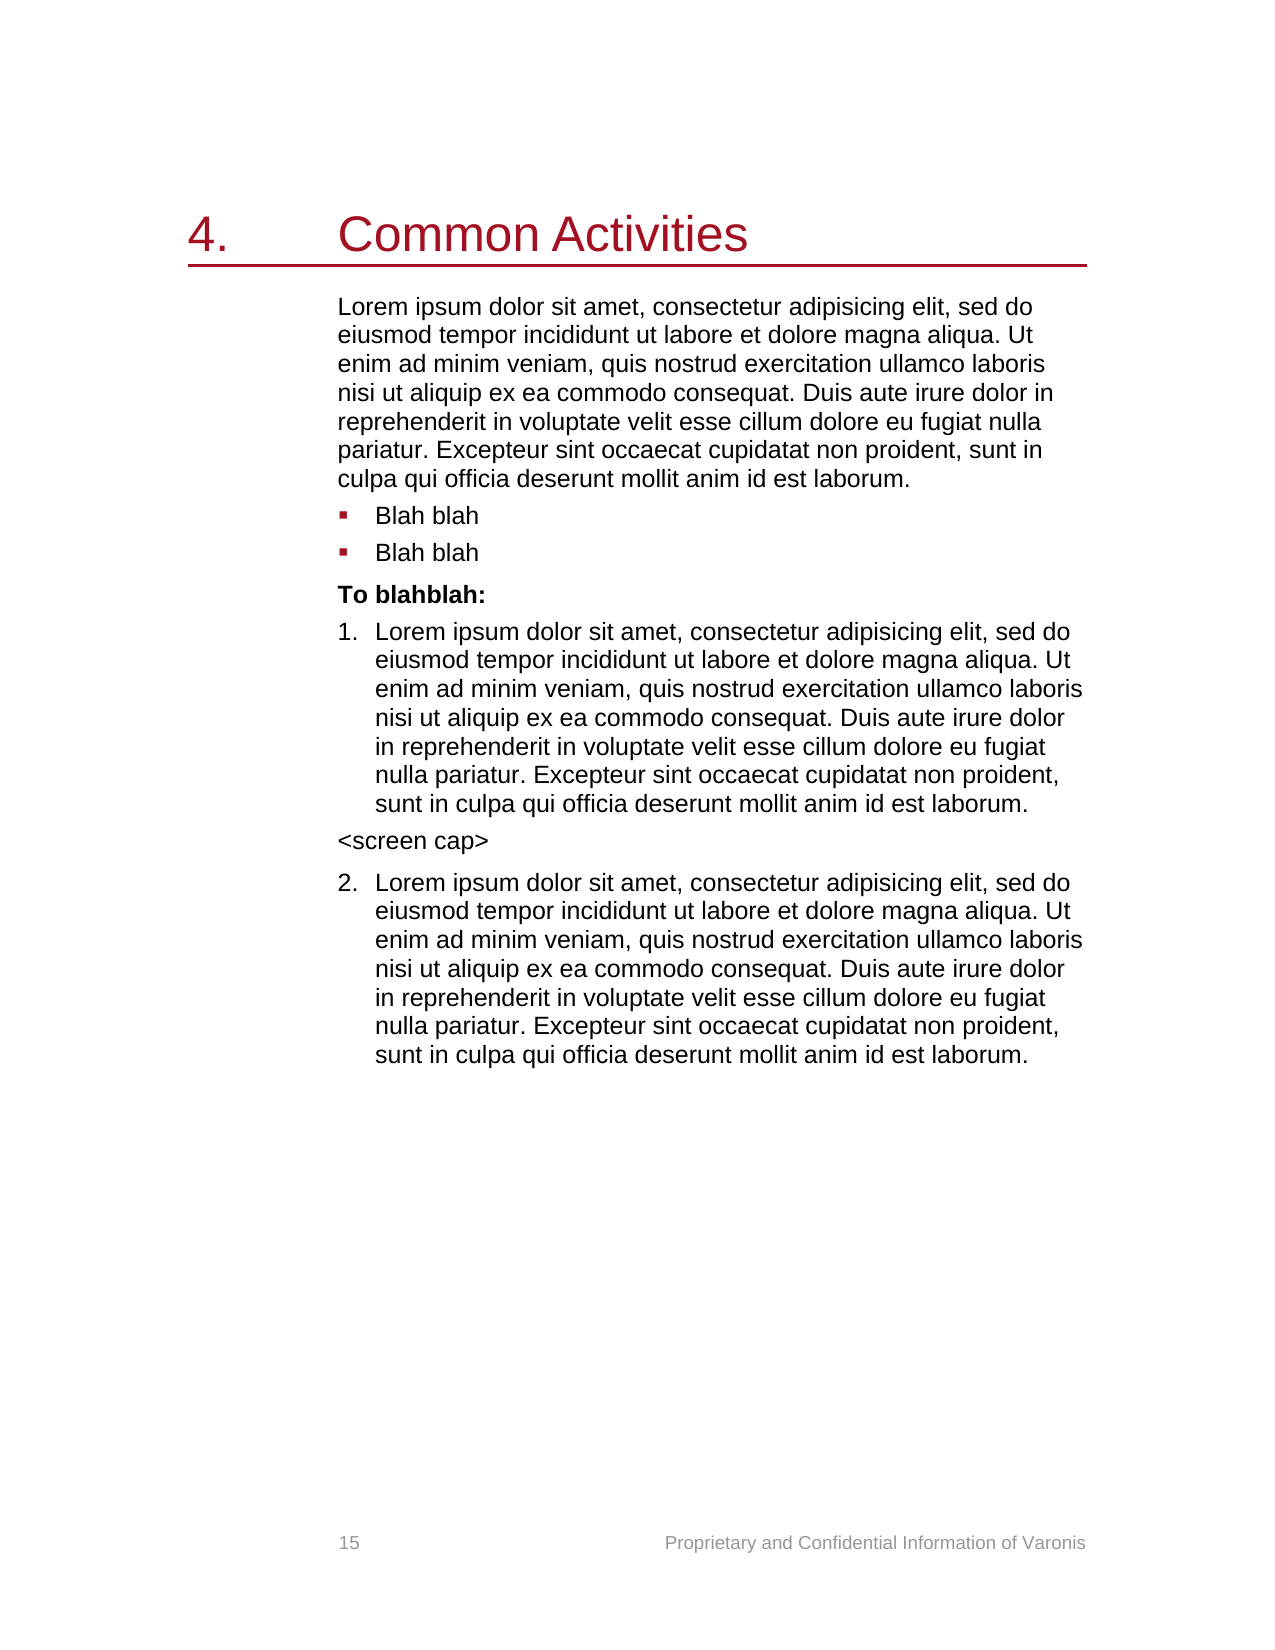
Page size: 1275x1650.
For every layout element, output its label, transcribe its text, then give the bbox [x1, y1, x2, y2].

text To blahblah: [337, 580, 1087, 608]
text Blah blah [337, 501, 1087, 530]
text Blah blah [337, 538, 1087, 567]
text Lorem ipsum dolor sit amet, consectetur adipisicing elit, sed do eiusmod tempor incididunt ut labore et dolore magna aliqua. Ut enim ad minim veniam, quis nostrud exercitation ullamco laboris nisi ut aliquip ex ea commodo consequat. Duis aute irure dolor in reprehenderit in voluptate velit esse cillum dolore eu fugiat nulla pariatur. Excepteur sint occaecat cupidatat non proident, sunt in culpa qui officia deserunt mollit anim id est laborum. [337, 292, 1087, 493]
text Common Activities [187, 205, 1087, 267]
text <screen cap> [337, 826, 1087, 855]
list Lorem ipsum dolor sit amet, consectetur adipisicing elit, sed do eiusmod tempor incididunt ut labore et dolore magna aliqua. Ut enim ad minim veniam, quis nostrud exercitation ullamco laboris nisi ut aliquip ex ea commodo consequat. Duis aute irure dolor in reprehenderit in voluptate velit esse cillum dolore eu fugiat nulla pariatur. Excepteur sint occaecat cupidatat non proident, sunt in culpa qui officia deserunt mollit anim id est laborum. [337, 868, 1087, 1069]
list Lorem ipsum dolor sit amet, consectetur adipisicing elit, sed do eiusmod tempor incididunt ut labore et dolore magna aliqua. Ut enim ad minim veniam, quis nostrud exercitation ullamco laboris nisi ut aliquip ex ea commodo consequat. Duis aute irure dolor in reprehenderit in voluptate velit esse cillum dolore eu fugiat nulla pariatur. Excepteur sint occaecat cupidatat non proident, sunt in culpa qui officia deserunt mollit anim id est laborum. [337, 617, 1087, 818]
